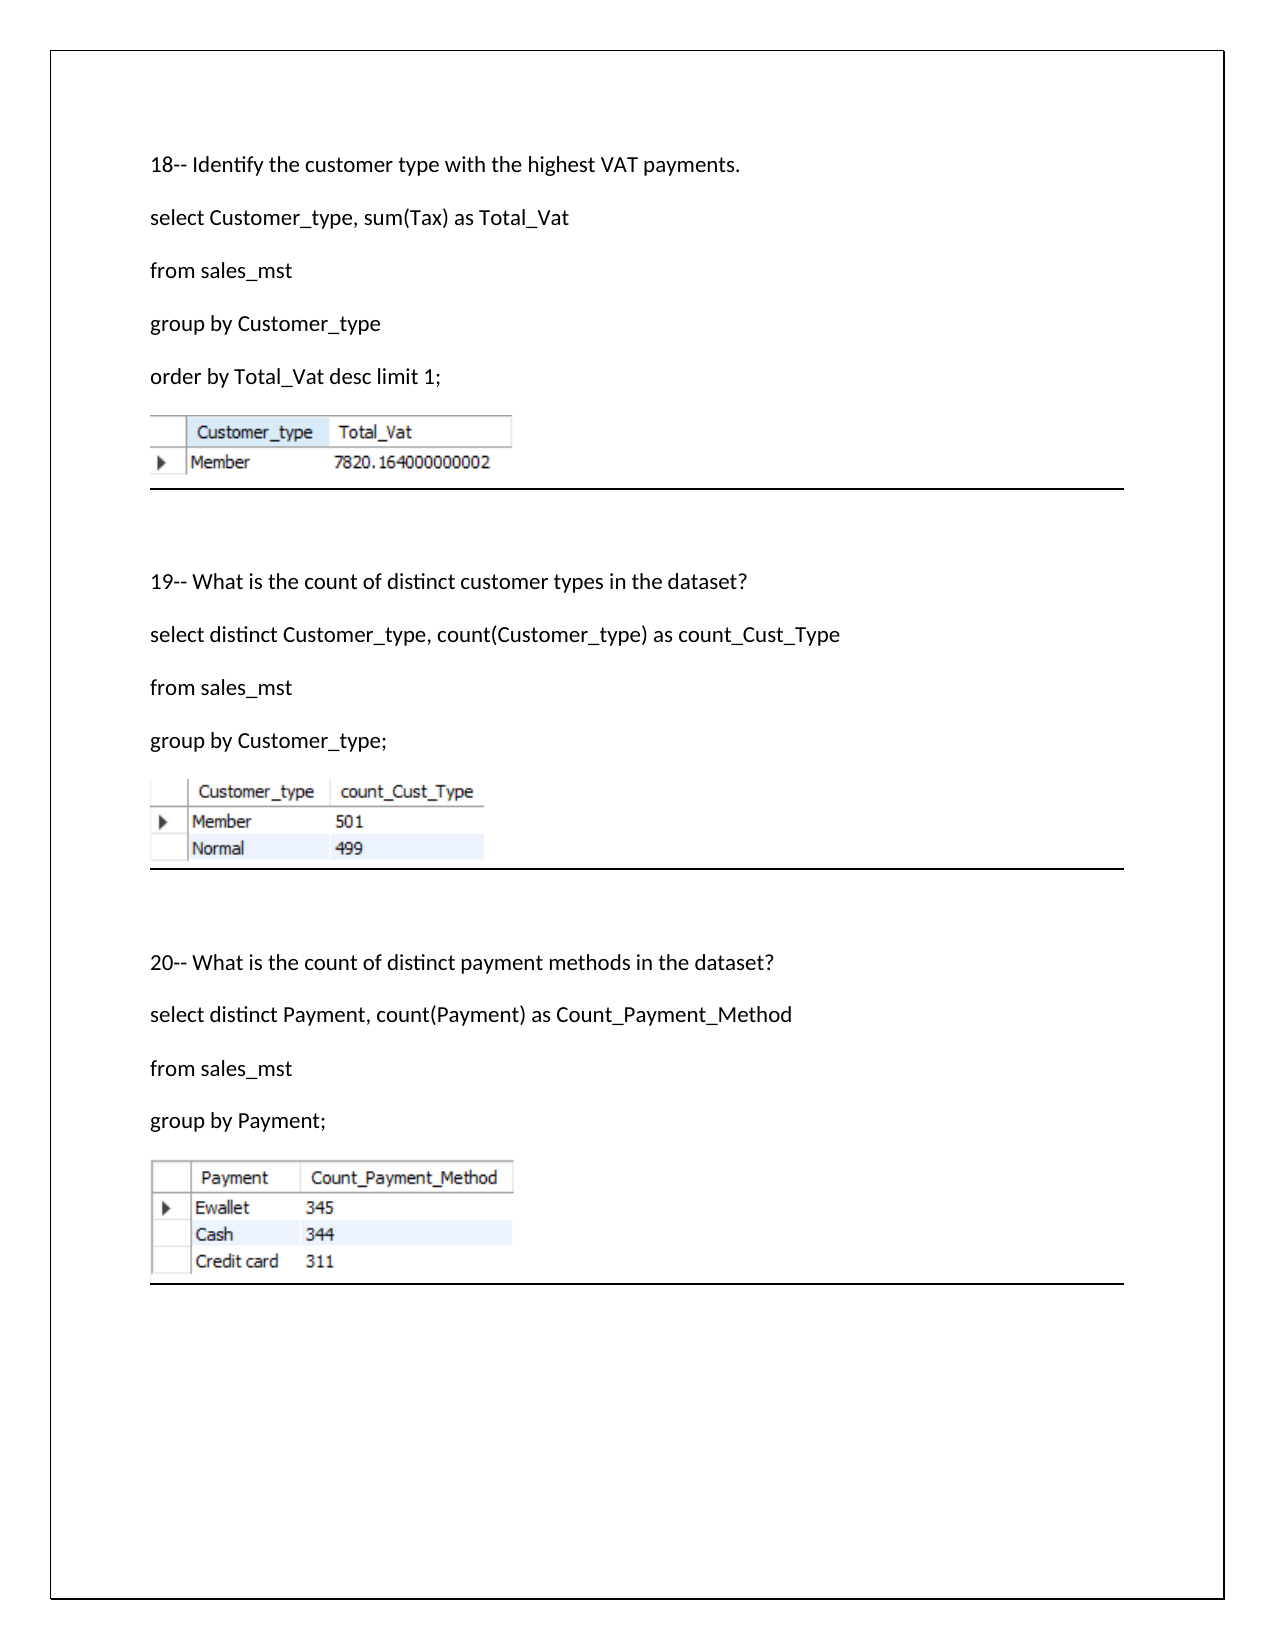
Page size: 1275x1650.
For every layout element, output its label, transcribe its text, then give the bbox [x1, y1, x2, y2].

text select Customer_type, sum(Tax) as Total_Vat [150, 203, 1124, 231]
text from sales_mst [150, 256, 1124, 284]
text 19-- What is the count of distinct customer types in the dataset? [150, 567, 1124, 596]
picture [150, 1159, 514, 1282]
text from sales_mst [150, 1054, 1124, 1082]
text select distinct Payment, count(Payment) as Count_Payment_Method [150, 1001, 1124, 1029]
text 20-- What is the count of distinct payment methods in the dataset? [150, 948, 1124, 976]
picture [150, 779, 484, 866]
text group by Customer_type; [150, 727, 1124, 754]
text 18-- Identify the customer type with the highest VAT payments. [150, 150, 1124, 178]
text from sales_mst [150, 673, 1124, 702]
text group by Payment; [150, 1107, 1124, 1135]
picture [150, 415, 517, 486]
text group by Customer_type [150, 309, 1124, 337]
text select distinct Customer_type, count(Customer_type) as count_Cust_Type [150, 621, 1124, 648]
text order by Total_Vat desc limit 1; [150, 362, 1124, 390]
